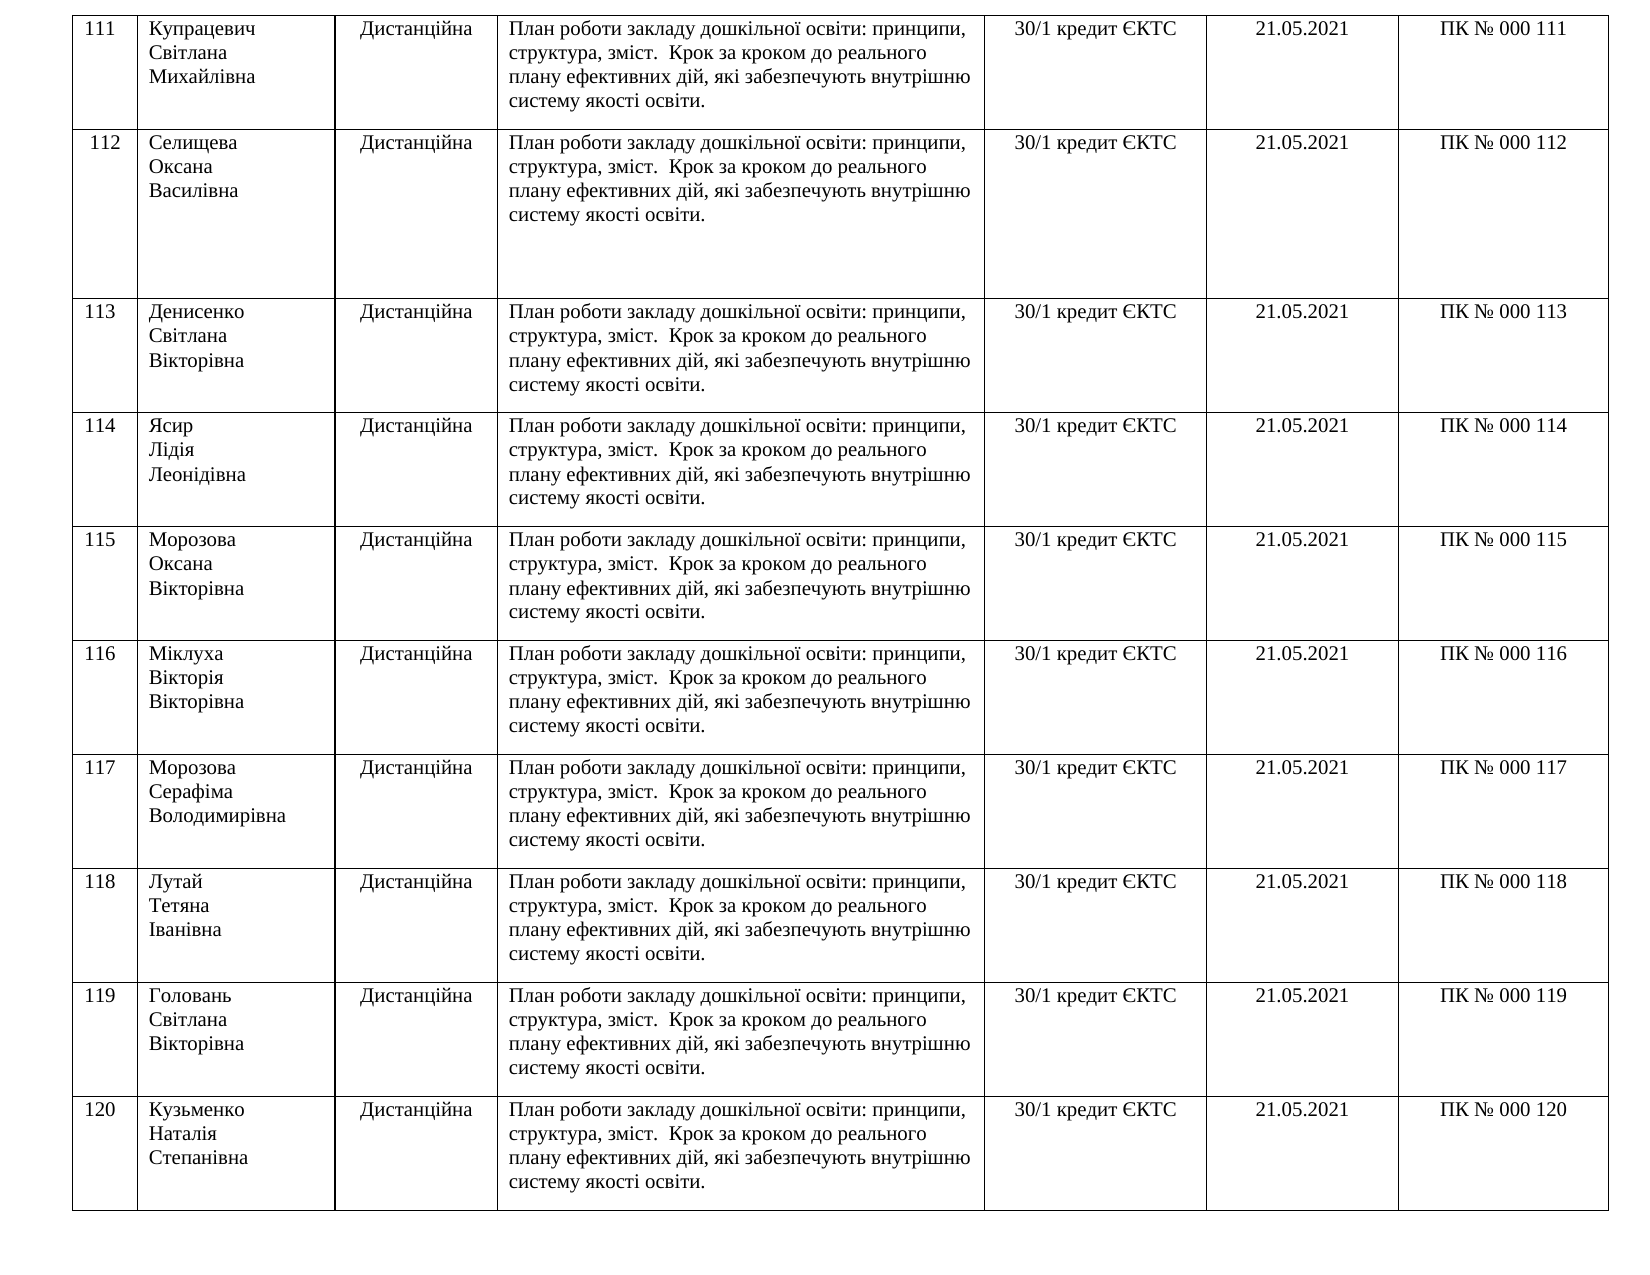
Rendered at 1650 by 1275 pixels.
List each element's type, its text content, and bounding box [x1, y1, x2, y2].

table_cell 21.05.2021 [1207, 299, 1398, 412]
table_cell 21.05.2021 [1207, 16, 1398, 129]
table_cell 30/1 кредит ЄКТС [985, 1097, 1206, 1210]
table_cell 30/1 кредит ЄКТС [985, 641, 1206, 754]
table_cell 119 [73, 983, 137, 1096]
table_cell Морозова Оксана Вікторівна [138, 527, 334, 640]
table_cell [498, 16, 984, 129]
table_cell ПК № 000 114 [1399, 413, 1608, 526]
table_cell Головань Світлана Вікторівна [138, 983, 334, 1096]
table_cell Купрацевич Світлана Михайлівна [138, 16, 334, 129]
table_cell Дистанційна [336, 755, 497, 868]
table_cell 30/1 кредит ЄКТС [985, 16, 1206, 129]
table_cell 30/1 кредит ЄКТС [985, 983, 1206, 1096]
table_cell Дистанційна [336, 983, 497, 1096]
table_cell ПК № 000 115 [1399, 527, 1608, 640]
table_cell 30/1 кредит ЄКТС [985, 869, 1206, 982]
table_cell 21.05.2021 [1207, 130, 1398, 298]
table_cell 111 [73, 16, 137, 129]
table_cell ПК № 000 120 [1399, 1097, 1608, 1210]
table_cell 112 [73, 130, 137, 298]
table_cell ПК № 000 119 [1399, 983, 1608, 1096]
table_cell Дистанційна [336, 413, 497, 526]
table_cell 118 [73, 869, 137, 982]
table_cell 120 [73, 1097, 137, 1210]
table_cell Дистанційна [336, 641, 497, 754]
table_cell 21.05.2021 [1207, 755, 1398, 868]
table_cell 30/1 кредит ЄКТС [985, 413, 1206, 526]
table_cell 30/1 кредит ЄКТС [985, 299, 1206, 412]
table_cell Денисенко Світлана Вікторівна [138, 299, 334, 412]
table_cell 113 [73, 299, 137, 412]
table_cell 117 [73, 755, 137, 868]
table_cell 30/1 кредит ЄКТС [985, 527, 1206, 640]
table_cell 21.05.2021 [1207, 413, 1398, 526]
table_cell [498, 1097, 984, 1210]
table_cell 21.05.2021 [1207, 641, 1398, 754]
table_cell ПК № 000 112 [1399, 130, 1608, 298]
table_cell Селищева Оксана Василівна [138, 130, 334, 298]
table_cell Ясир Лідія Леонідівна [138, 413, 334, 526]
table_cell 21.05.2021 [1207, 869, 1398, 982]
table_cell Дистанційна [336, 130, 497, 298]
table_cell Лутай Тетяна Іванівна [138, 869, 334, 982]
table_cell Міклуха Вікторія Вікторівна [138, 641, 334, 754]
table_cell 114 [73, 413, 137, 526]
table_cell Морозова Серафіма Володимирівна [138, 755, 334, 868]
table_cell ПК № 000 113 [1399, 299, 1608, 412]
table_cell ПК № 000 118 [1399, 869, 1608, 982]
table_cell 116 [73, 641, 137, 754]
table_cell Дистанційна [336, 299, 497, 412]
table_cell Дистанційна [336, 1097, 497, 1210]
table_cell 21.05.2021 [1207, 983, 1398, 1096]
table_cell ПК № 000 117 [1399, 755, 1608, 868]
table_cell 30/1 кредит ЄКТС [985, 130, 1206, 298]
table_cell ПК № 000 111 [1399, 16, 1608, 129]
table_cell 21.05.2021 [1207, 527, 1398, 640]
table_cell 30/1 кредит ЄКТС [985, 755, 1206, 868]
table_cell Дистанційна [336, 527, 497, 640]
table_cell ПК № 000 116 [1399, 641, 1608, 754]
table_cell Кузьменко Наталія Степанівна [138, 1097, 334, 1210]
table_cell 115 [73, 527, 137, 640]
table_cell Дистанційна [336, 869, 497, 982]
table_cell Дистанційна [336, 16, 497, 129]
table_cell 21.05.2021 [1207, 1097, 1398, 1210]
